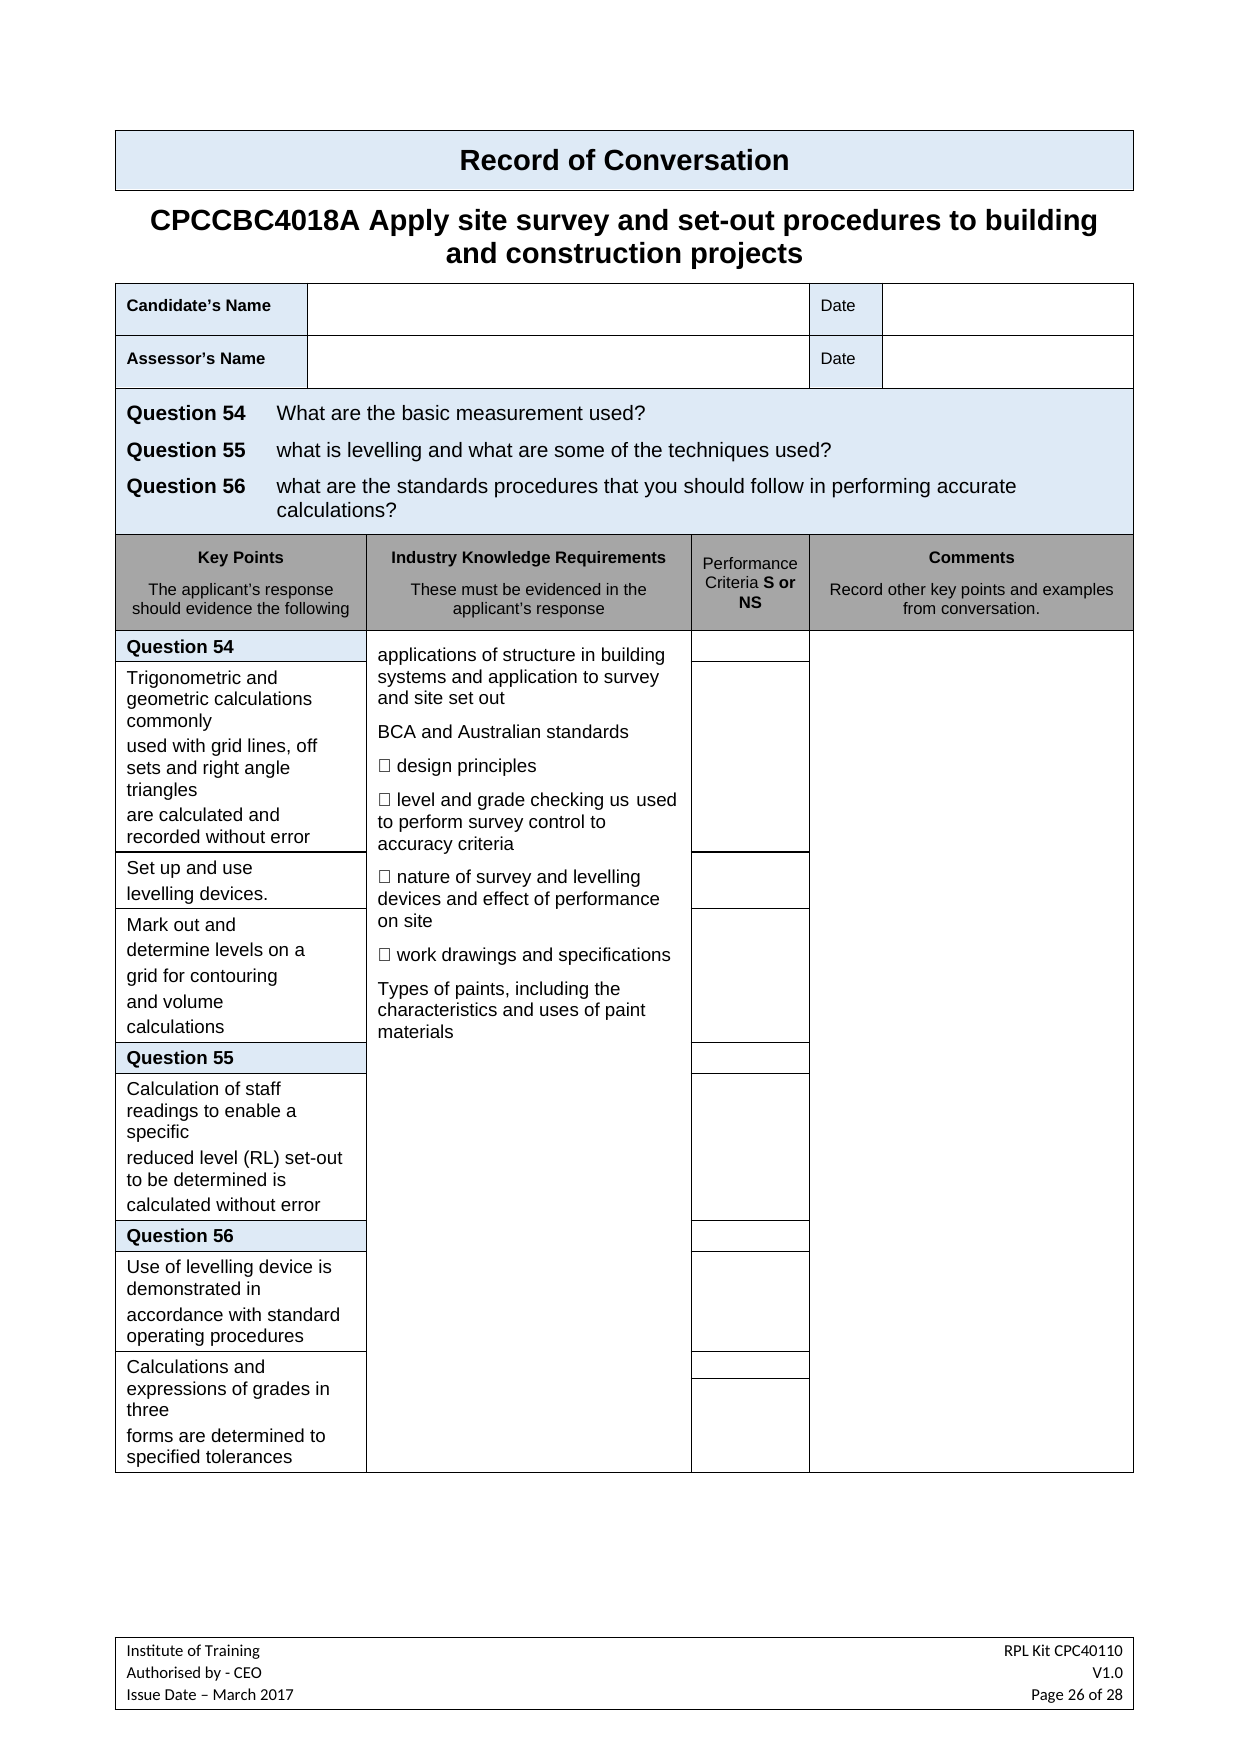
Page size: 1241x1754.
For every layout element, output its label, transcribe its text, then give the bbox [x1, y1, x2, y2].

table_cell Mark out and determine levels on a grid for contouring and volume calculations [116, 909, 366, 1042]
table_cell [883, 284, 1133, 335]
table_cell Key Points The applicant’s response should evidence the following [116, 535, 366, 630]
table_cell [692, 1221, 809, 1251]
table_cell Date [810, 336, 882, 387]
table_cell Date [810, 284, 882, 335]
table_cell CPCCBC4018A Apply site survey and set-out procedures to building and construction projects [115, 191, 1134, 283]
table_cell Question 54 [116, 631, 366, 661]
table_cell Performance Criteria S or NS [692, 535, 809, 630]
table_cell [692, 853, 809, 908]
table_cell Calculation of staff readings to enable a specific reduced level (RL) set-out to be determined is calculated without error [116, 1074, 366, 1220]
table_cell Set up and use levelling devices. [116, 853, 366, 908]
table_cell Assessor’s Name [116, 336, 307, 387]
table_cell [692, 1379, 809, 1472]
table_cell [308, 336, 809, 387]
table_cell [692, 1043, 809, 1073]
table_cell Candidate’s Name [116, 284, 307, 335]
table_cell [692, 1252, 809, 1351]
table_cell [692, 631, 809, 661]
table_cell [308, 284, 809, 335]
table_cell applications of structure in building systems and application to survey and site set out BCA and Australian standards  design principles  level and grade checking us used to perform survey control to accuracy criteria  nature of survey and levelling devices and effect of performance on site  work drawings and specifications Types of paints, including the characteristics and uses of paint materials [367, 631, 691, 1472]
table_cell Use of levelling device is demonstrated in accordance with standard operating procedures [116, 1252, 366, 1351]
table_cell [810, 631, 1133, 1472]
table_cell [692, 662, 809, 851]
table_cell Calculations and expressions of grades in three forms are determined to specified tolerances [116, 1352, 366, 1472]
table_header Record of Conversation [116, 131, 1133, 189]
table_cell Industry Knowledge Requirements These must be evidenced in the applicant’s response [367, 535, 691, 630]
table_cell Question 55 [116, 1043, 366, 1073]
table_cell [692, 1074, 809, 1220]
table_cell [692, 909, 809, 1042]
table_cell Question 54 What are the basic measurement used? Question 55 what is levelling and what are some of the techniques used? Question 56 what are the standards procedures that you should follow in performing accurate calculations? [116, 389, 1133, 534]
table_cell Question 56 [116, 1221, 366, 1251]
table_cell [883, 336, 1133, 387]
table_cell Trigonometric and geometric calculations commonly used with grid lines, off sets and right angle triangles are calculated and recorded without error [116, 662, 366, 851]
table_cell [692, 1352, 809, 1378]
table_cell Comments Record other key points and examples from conversation. [810, 535, 1133, 630]
